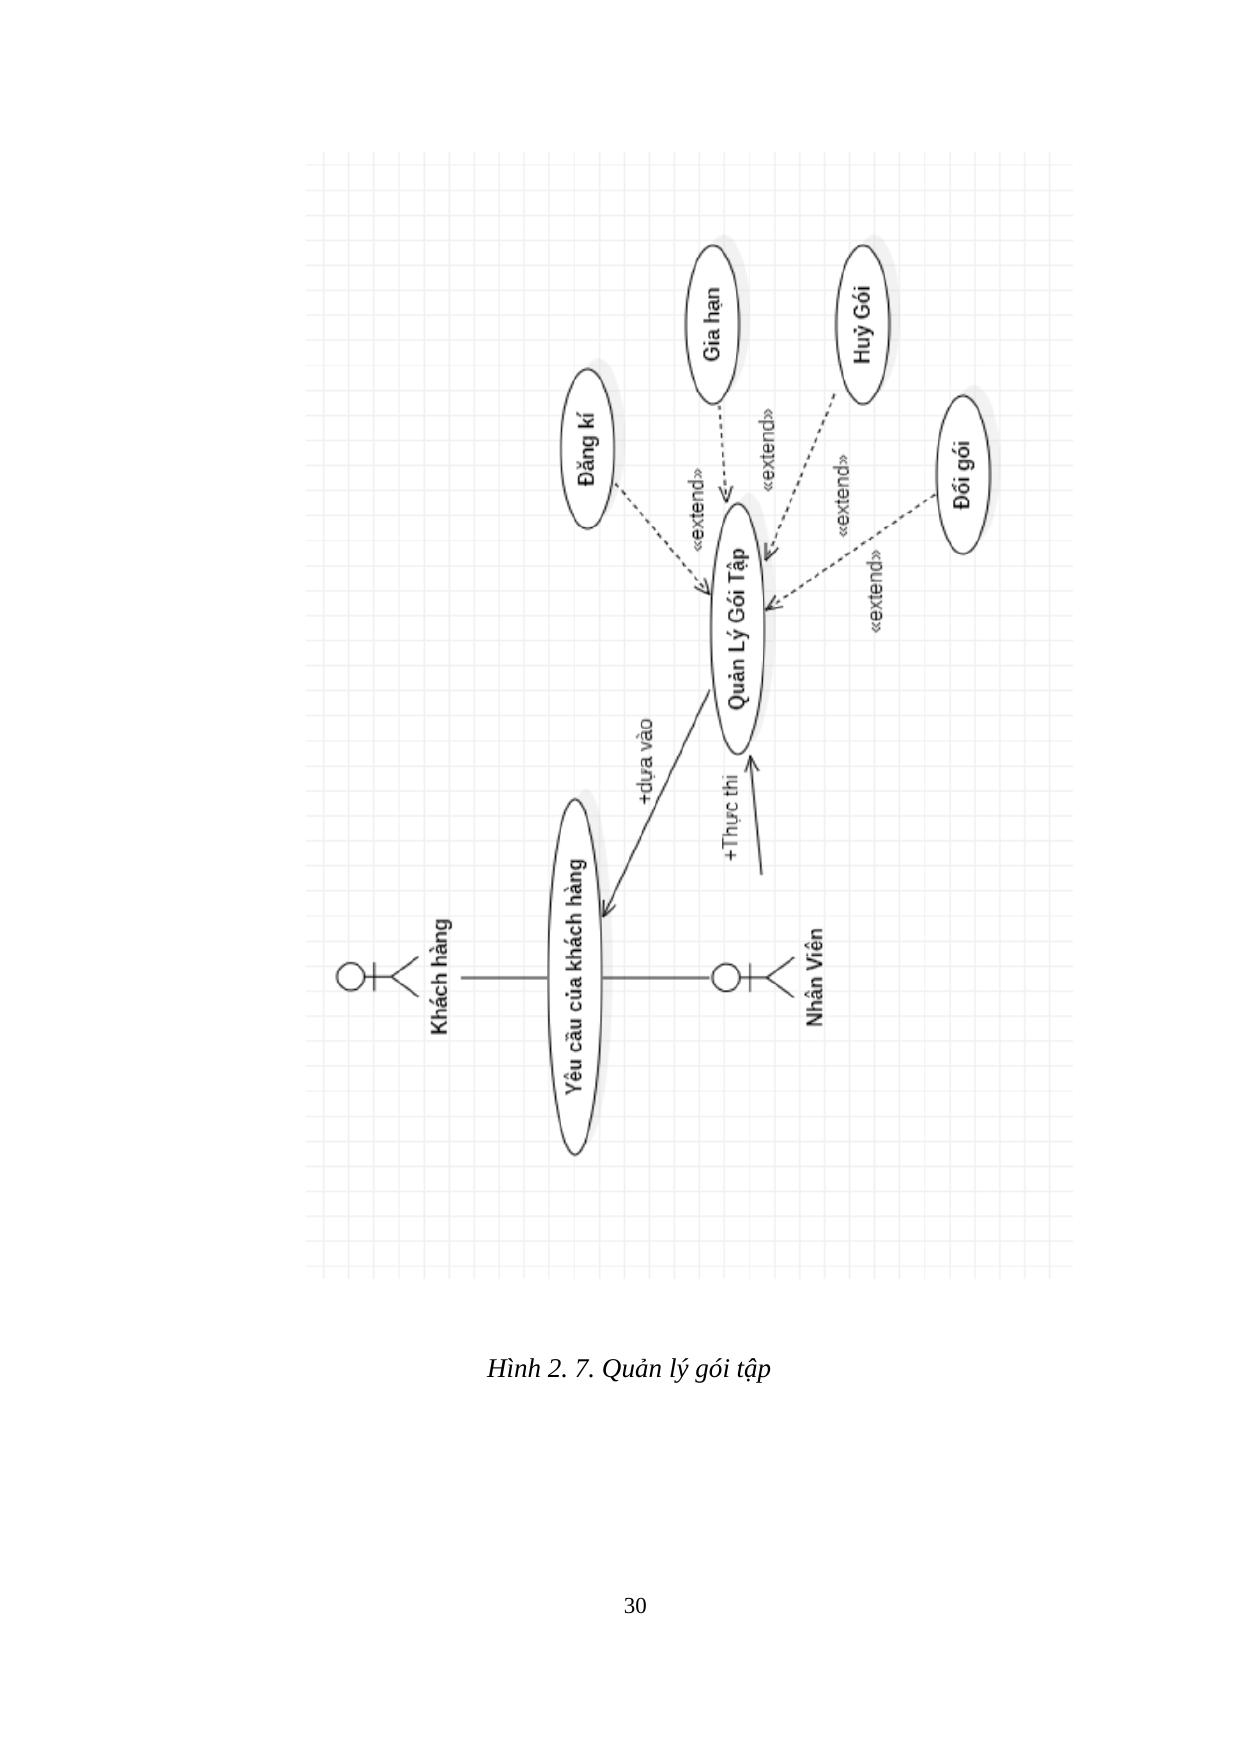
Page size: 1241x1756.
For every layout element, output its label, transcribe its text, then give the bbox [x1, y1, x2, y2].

picture [306, 153, 1073, 1278]
text Hình 2. 7. Quản lý gói tập [150, 1352, 1110, 1383]
